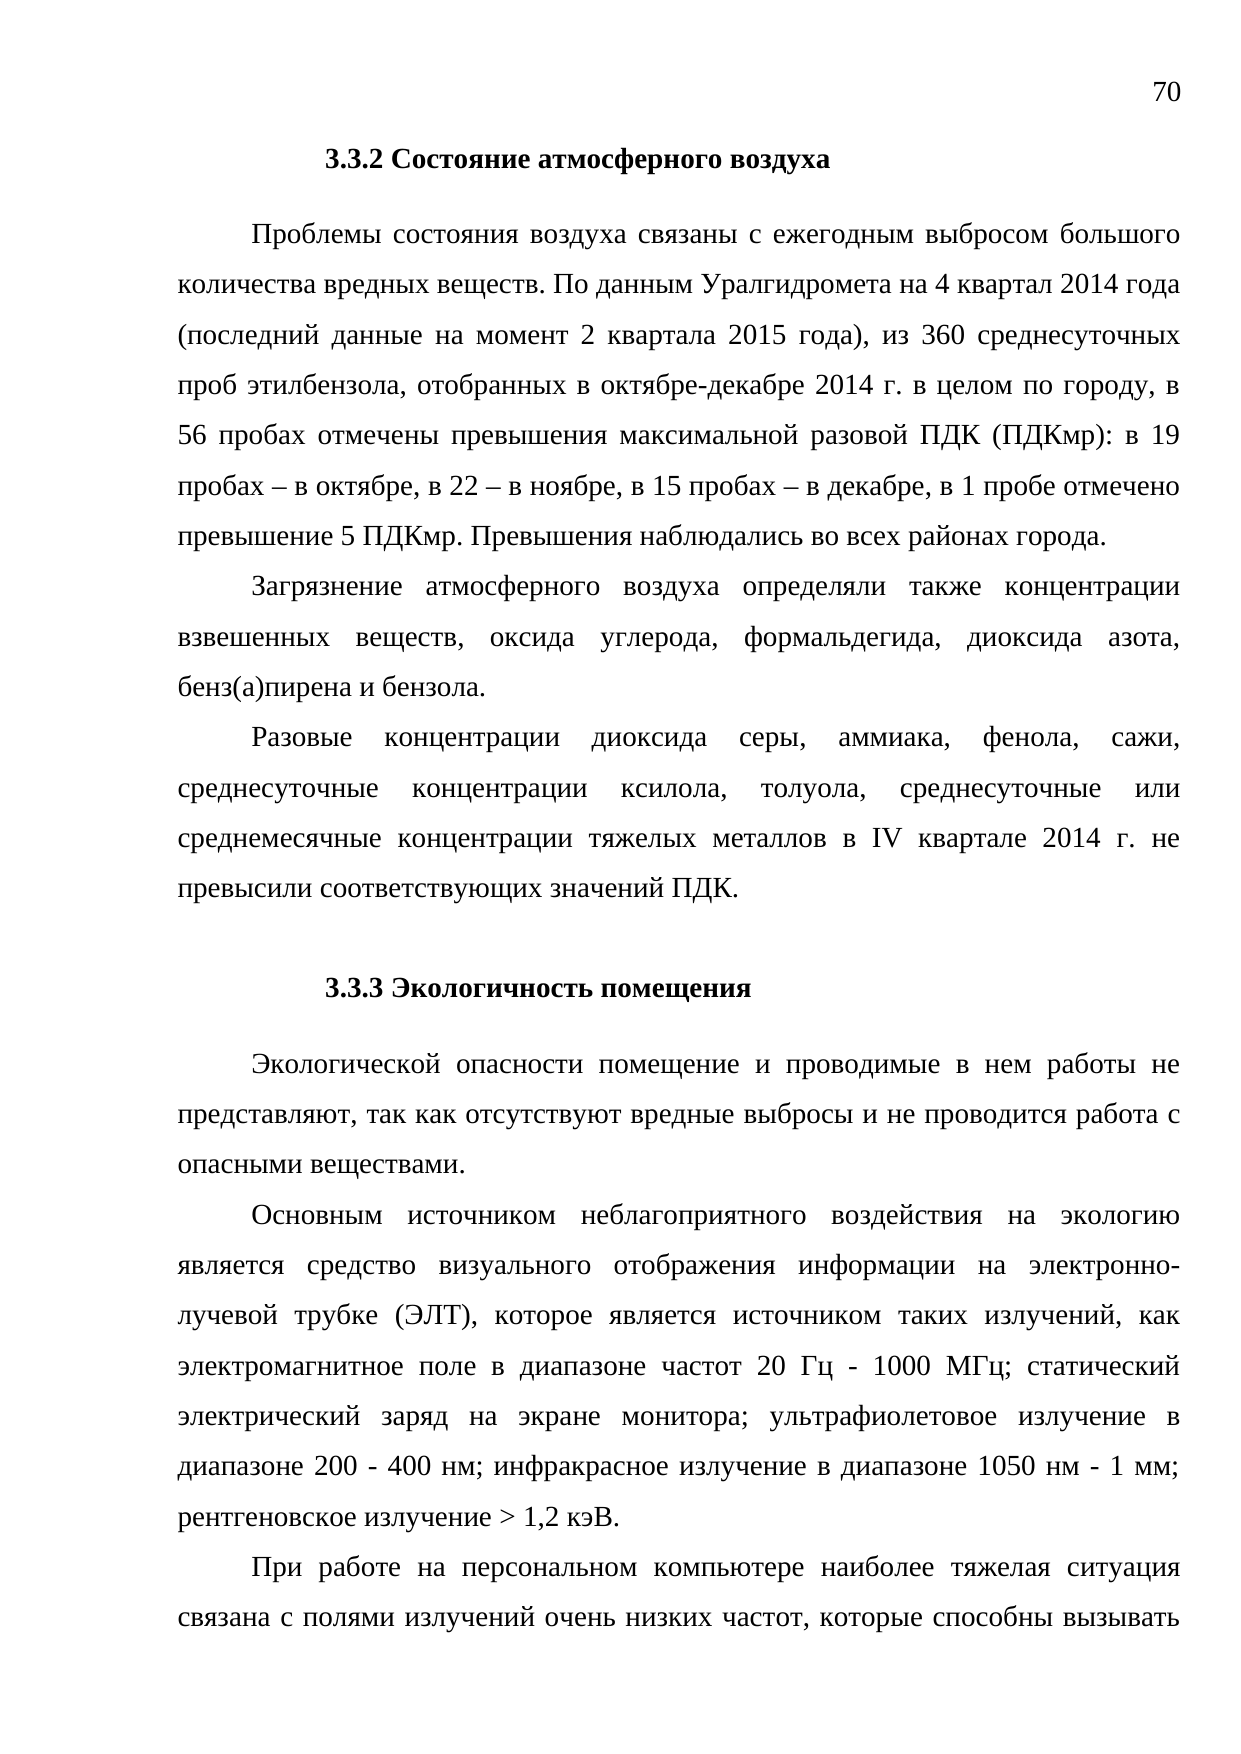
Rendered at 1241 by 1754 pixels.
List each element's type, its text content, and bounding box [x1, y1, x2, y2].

text Проблемы состояния воздуха связаны с ежегодным выбросом большого количества вредных веществ. По данным Уралгидромета на 4 квартал 2014 года (последний данные на момент 2 квартала 2015 года), из 360 среднесуточных проб этилбензола, отобранных в октябре-декабре 2014 г. в целом по городу, в 56 пробах отмечены превышения максимальной разовой ПДК (ПДКмр): в 19 пробах – в октябре, в 22 – в ноябре, в 15 пробах – в декабре, в 1 пробе отмечено превышение 5 ПДКмр. Превышения наблюдались во всех районах города. [177, 216, 1181, 552]
text Экологической опасности помещение и проводимые в нем работы не представляют, так как отсутствуют вредные выбросы и не проводится работа с опасными веществами. [177, 1046, 1181, 1180]
subtitle Состояние атмосферного воздуха [251, 141, 1181, 174]
text Разовые концентрации диоксида серы, аммиака, фенола, сажи, среднесуточные концентрации ксилола, толуола, среднесуточные или среднемесячные концентрации тяжелых металлов в IV квартале 2014 г. не превысили соответствующих значений ПДК. [177, 719, 1181, 904]
text Основным источником неблагоприятного воздействия на экологию является средство визуального отображения информации на электронно-лучевой трубке (ЭЛТ), которое является источником таких излучений, как электромагнитное поле в диапазоне частот 20 Гц - 1000 МГц; статический электрический заряд на экране монитора; ультрафиолетовое излучение в диапазоне 200 - 400 нм; инфракрасное излучение в диапазоне 1050 нм - ; рентгеновское излучение > 1,2 кэВ. [177, 1197, 1181, 1532]
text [177, 1549, 1181, 1633]
text Загрязнение атмосферного воздуха определяли также концентрации взвешенных веществ, оксида углерода, формальдегида, диоксида азота, бенз(а)пирена и бензола. [177, 568, 1181, 703]
subtitle Экологичность помещения [251, 971, 1181, 1004]
